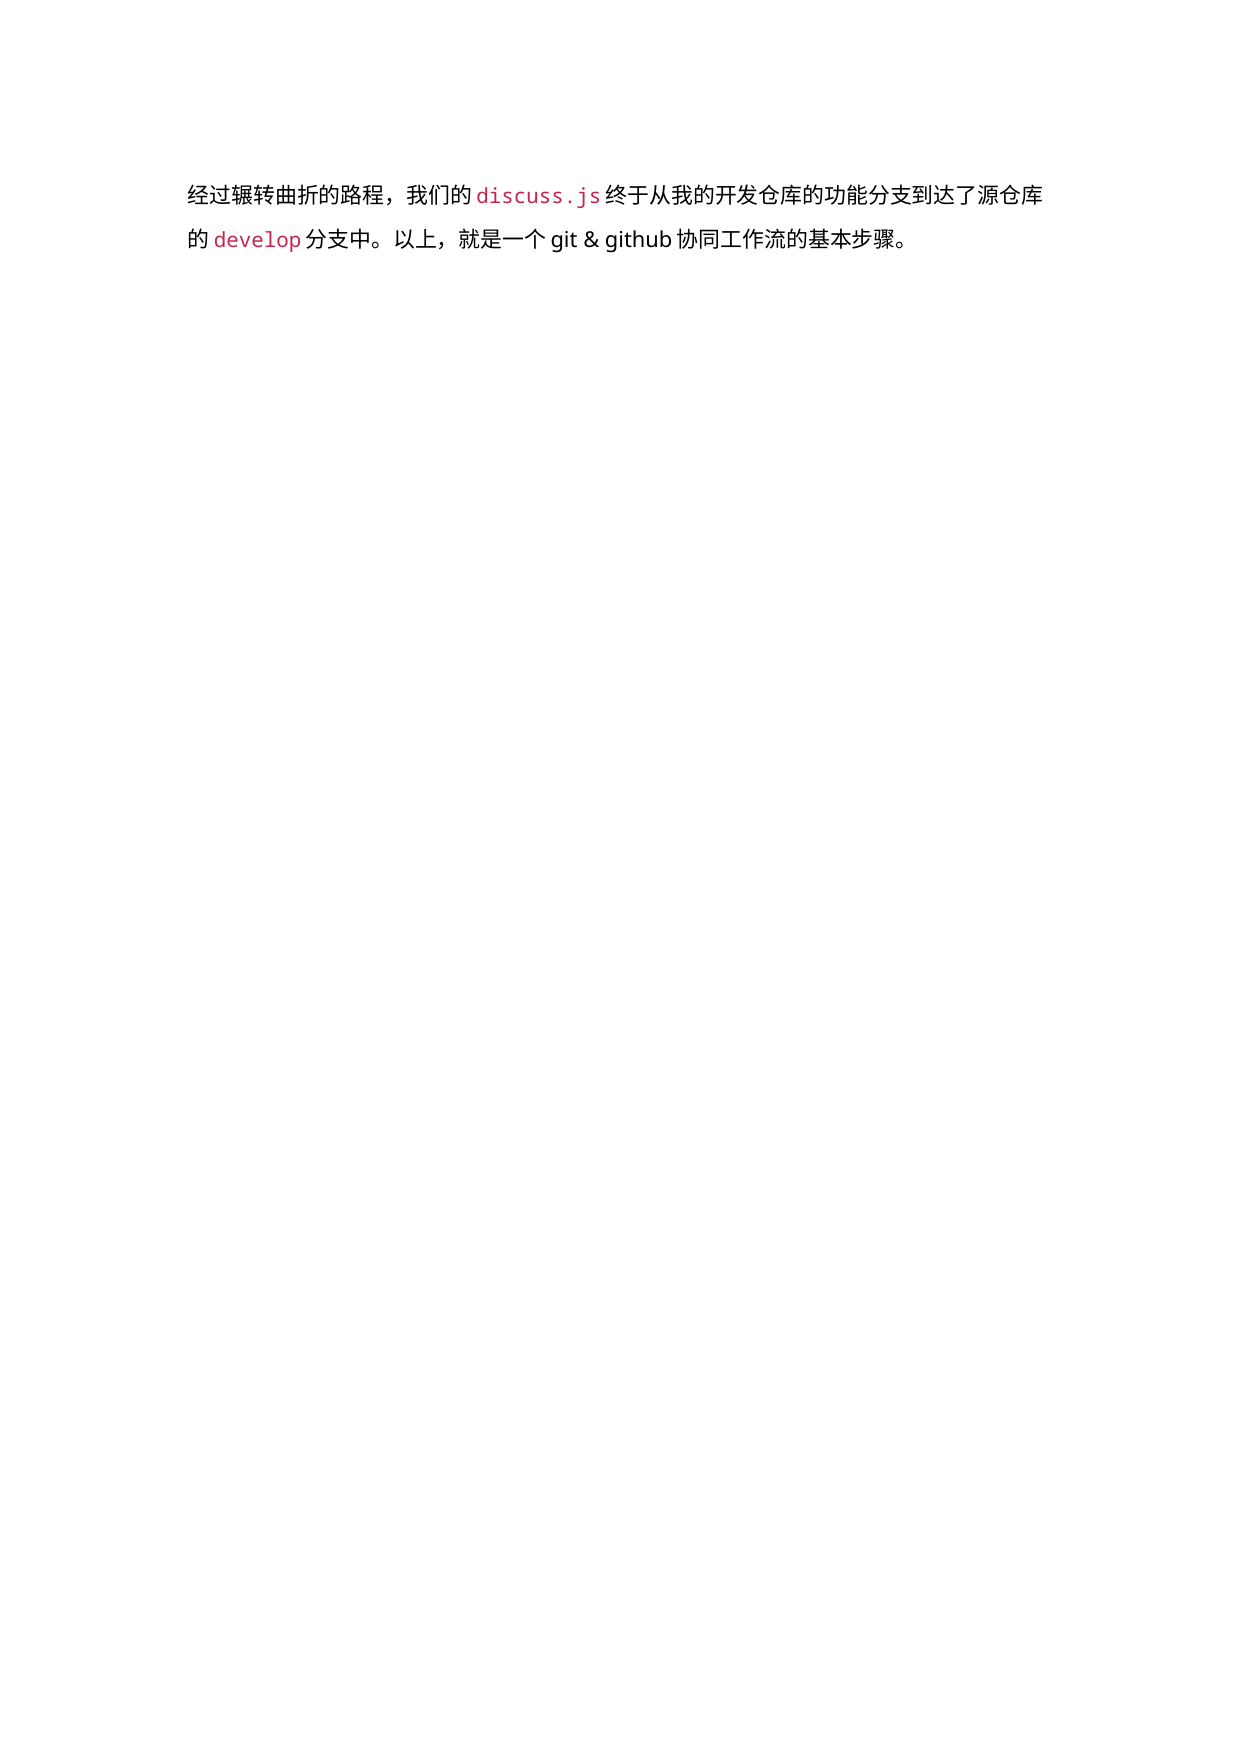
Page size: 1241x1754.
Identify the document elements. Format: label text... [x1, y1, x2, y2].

text 经过辗转曲折的路程，我们的discuss.js终于从我的开发仓库的功能分支到达了源仓库的develop分支中。以上，就是一个git & github协同工作流的基本步骤。 [187, 172, 1053, 260]
